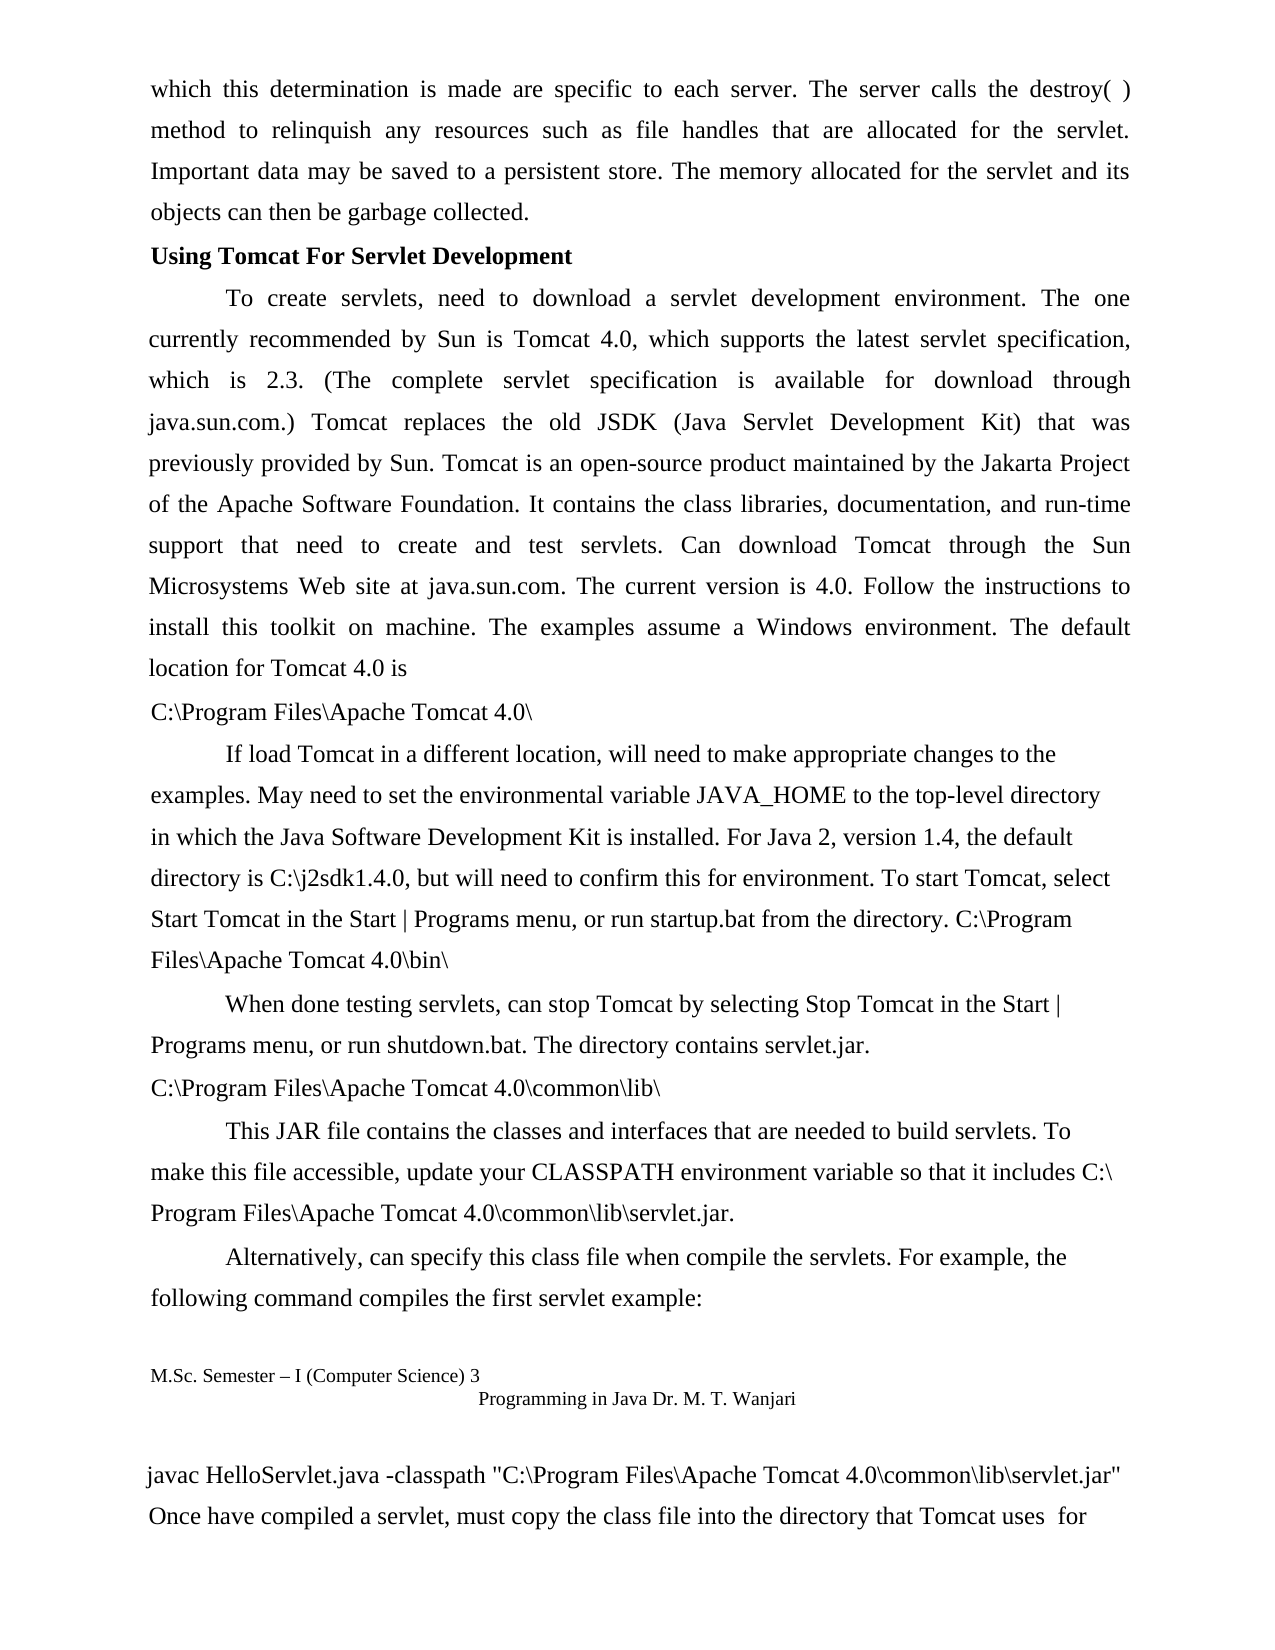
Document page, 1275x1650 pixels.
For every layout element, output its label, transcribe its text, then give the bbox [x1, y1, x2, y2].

text M.Sc. Semester – I (Computer Science) 3 [150, 1364, 1136, 1387]
text C:\Program Files\Apache Tomcat 4.0\ [151, 697, 1136, 726]
text Alternatively, can specify this class file when compile the servlets. For example, the following command compiles the first servlet example: [150, 1242, 1132, 1312]
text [146, 1460, 1132, 1529]
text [150, 74, 1132, 226]
text When done testing servlets, can stop Tomcat by selecting Stop Tomcat in the Start | Programs menu, or run shutdown.bat. The directory contains servlet.jar. [150, 989, 1131, 1058]
text To create servlets, need to download a servlet development environment. The one currently recommended by Sun is Tomcat 4.0, which supports the latest servlet specification, which is 2.3. (The complete servlet specification is available for download through java.sun.com.) Tomcat replaces the old JSDK (Java Servlet Development Kit) that was previously provided by Sun. Tomcat is an open-source product maintained by the Jakarta Project of the Apache Software Foundation. It contains the class libraries, documentation, and run-time support that need to create and test servlets. Can download Tomcat through the Sun Microsystems Web site at java.sun.com. The current version is 4.0. Follow the instructions to install this toolkit on machine. The examples assume a Windows environment. The default location for Tomcat 4.0 is [148, 283, 1132, 682]
text If load Tomcat in a different location, will need to make appropriate changes to the examples. May need to set the environmental variable JAVA_HOME to the top-level directory in which the Java Software Development Kit is installed. For Java 2, version 1.4, the default directory is C:\j2sdk1.4.0, but will need to confirm this for environment. To start Tomcat, select Start Tomcat in the Start | Programs menu, or run startup.bat from the directory. C:\Program Files\Apache Tomcat 4.0\bin\ [150, 739, 1132, 973]
text This JAR file contains the classes and interfaces that are needed to build servlets. To make this file accessible, update your CLASSPATH environment variable so that it includes C:\Program Files\Apache Tomcat 4.0\common\lib\servlet.jar. [150, 1116, 1131, 1227]
text Programming in Java Dr. M. T. Wanjari [138, 1387, 1136, 1409]
text C:\Program Files\Apache Tomcat 4.0\common\lib\ [151, 1073, 1136, 1102]
text Using Tomcat For Servlet Development [150, 241, 1136, 269]
